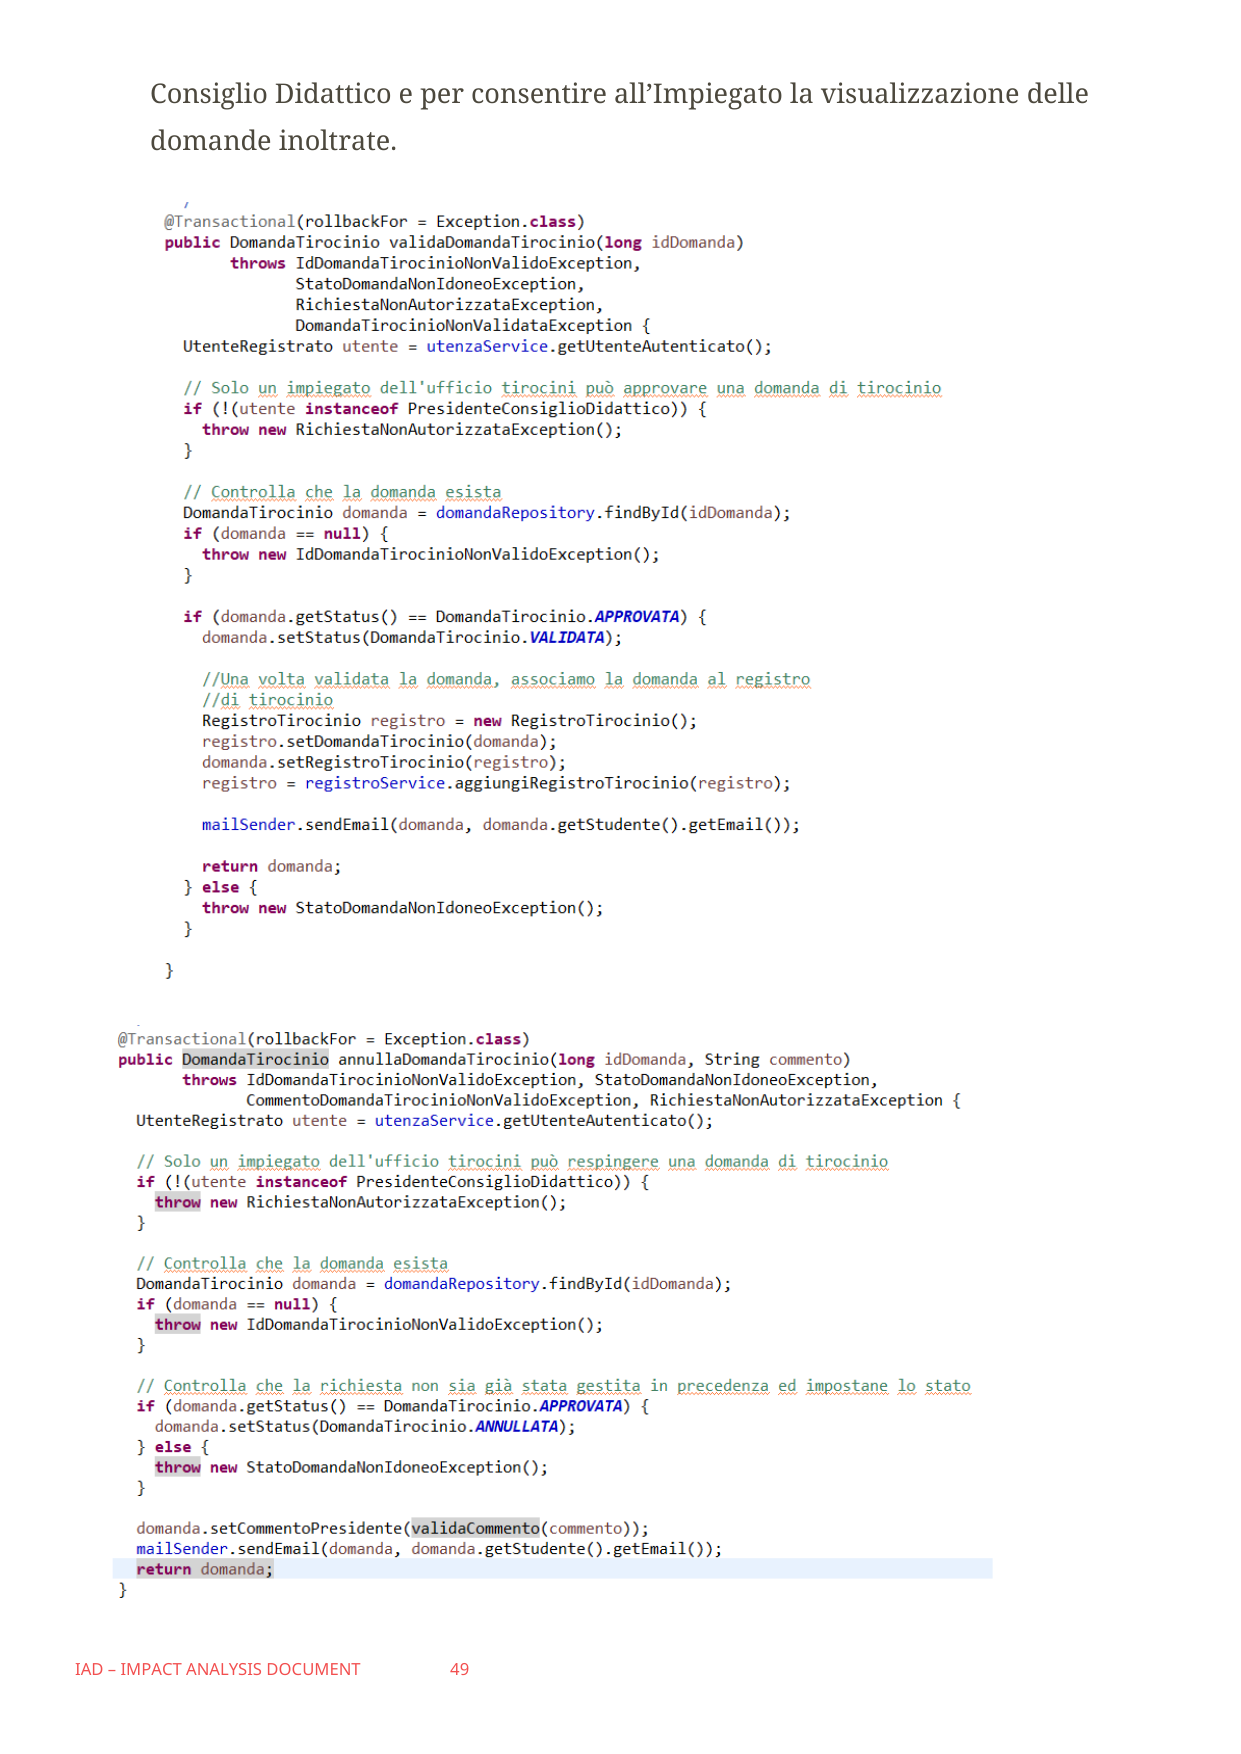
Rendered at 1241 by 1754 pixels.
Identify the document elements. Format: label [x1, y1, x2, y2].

list [112, 75, 1165, 158]
picture [150, 202, 987, 985]
picture [112, 1025, 993, 1601]
